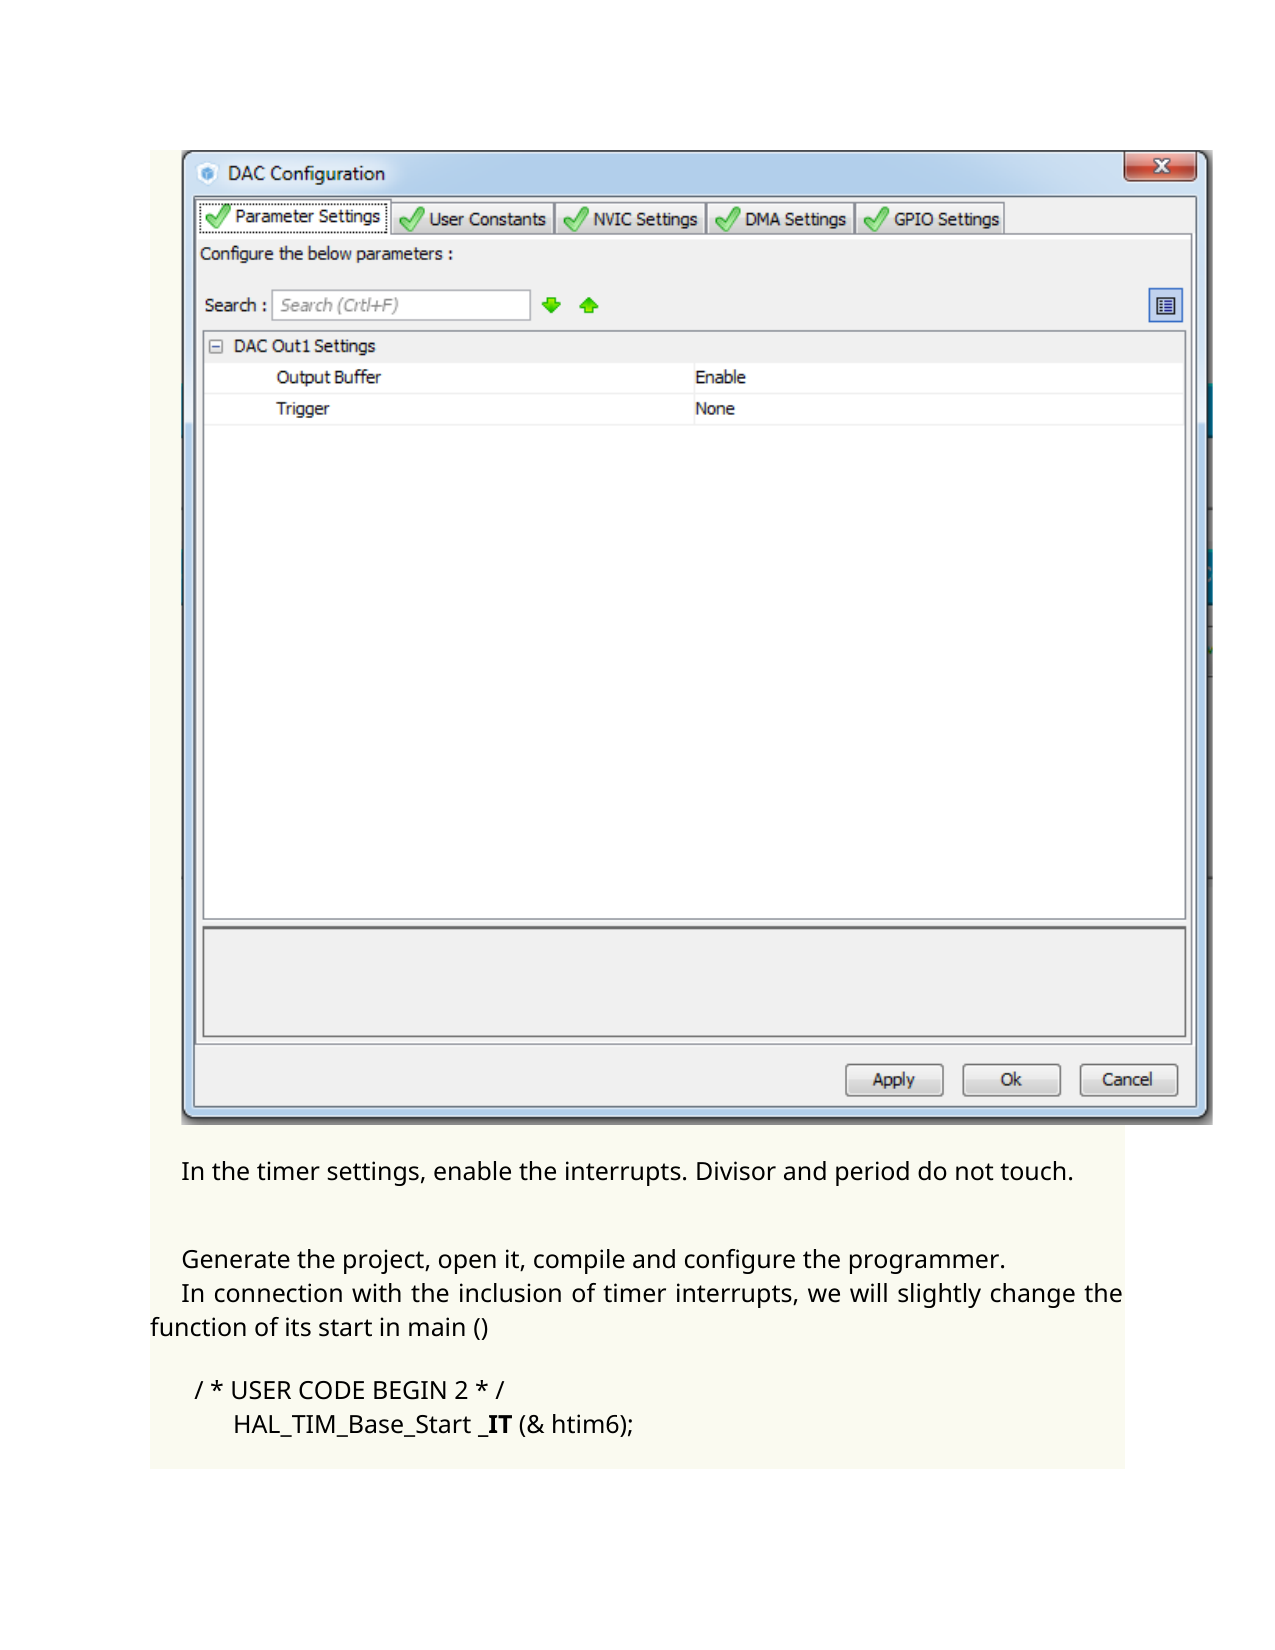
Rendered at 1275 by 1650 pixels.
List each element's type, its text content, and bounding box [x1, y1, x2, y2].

picture [181, 150, 1213, 1125]
text In the timer settings, enable the interrupts. Divisor and period do not touch. [150, 1154, 1125, 1188]
text In connection with the inclusion of timer interrupts, we will slightly change the function of its start in main () [150, 1276, 1125, 1344]
text / * USER CODE BEGIN 2 * / [150, 1373, 1125, 1407]
text Generate the project, open it, compile and configure the programmer. [150, 1242, 1125, 1276]
text HAL_TIM_Base_Start _IT (& htim6); [150, 1407, 1125, 1441]
